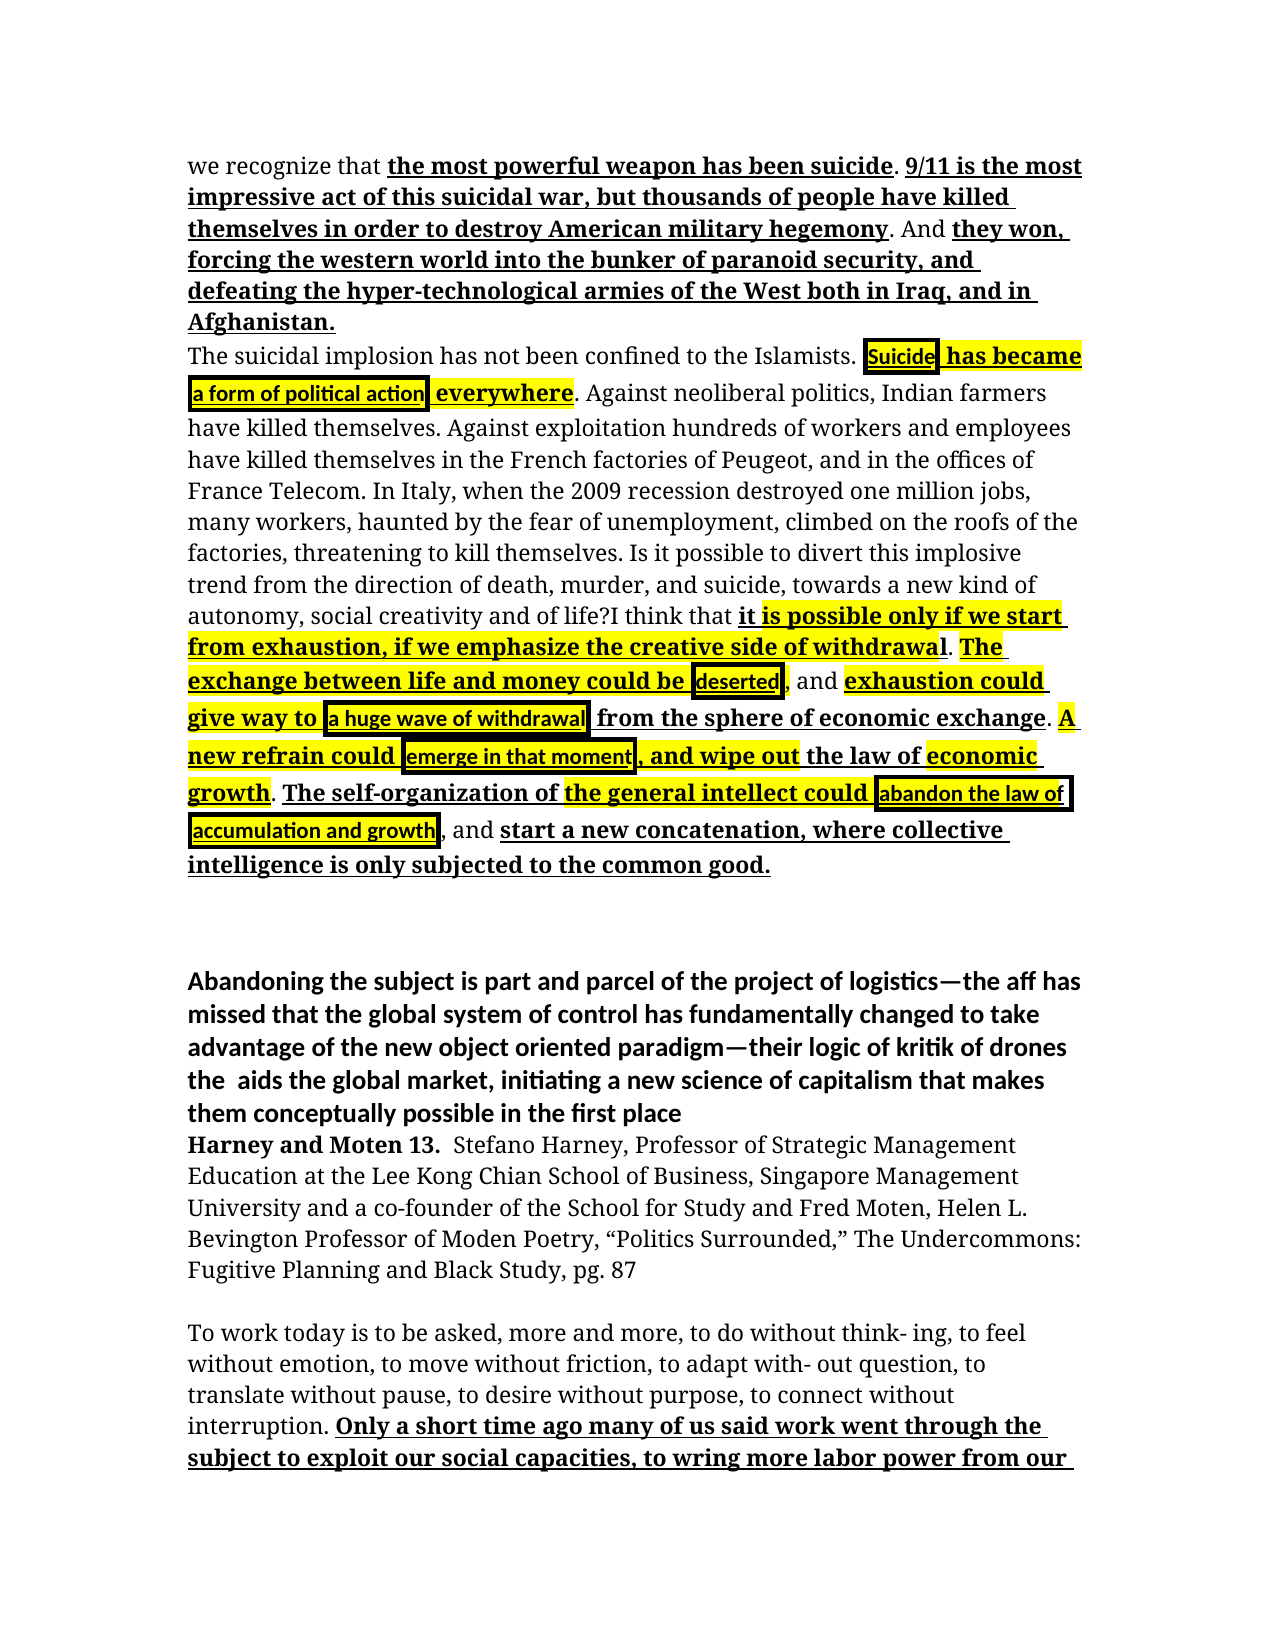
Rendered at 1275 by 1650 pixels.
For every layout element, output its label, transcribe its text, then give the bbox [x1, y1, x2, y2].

subtitle Abandoning the subject is part and parcel of the project of logistics—the aff has missed that the global system of control has fundamentally changed to take advantage of the new object oriented paradigm—their logic of kritik of drones the aids the global market, initiating a new science of capitalism that makes them conceptually possible in the first place [187, 964, 1087, 1129]
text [187, 1316, 1087, 1473]
text Harney and Moten 13. Stefano Harney, Professor of Strategic Management Education at the Lee Kong Chian School of Business, Singapore Management University and a co-founder of the School for Study and Fred Moten, Helen L. Bevington Professor of Moden Poetry, “Politics Surrounded,” The Undercommons: Fugitive Planning and Black Study, pg. 87 [187, 1129, 1087, 1285]
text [187, 150, 1087, 337]
text The suicidal implosion has not been confined to the Islamists. Suicide has became a form of political action everywhere. Against neoliberal politics, Indian farmers have killed themselves. Against exploitation hundreds of workers and employees have killed themselves in the French factories of Peugeot, and in the offices of France Telecom. In Italy, when the 2009 recession destroyed one million jobs, many workers, haunted by the fear of unemployment, climbed on the roofs of the factories, threatening to kill themselves. Is it possible to divert this implosive trend from the direction of death, murder, and suicide, towards a new kind of autonomy, social creativity and of life? I think that it is possible only if we start from exhaustion, if we emphasize the creative side of withdrawal. The exchange between life and money could be deserted, and exhaustion could give way to a huge wave of withdrawal from the sphere of economic exchange. A new refrain could emerge in that moment, and wipe out the law of economic growth. The self-organization of the general intellect could abandon the law of accumulation and growth, and start a new concatenation, where collective intelligence is only subjected to the common good. [187, 337, 1087, 881]
